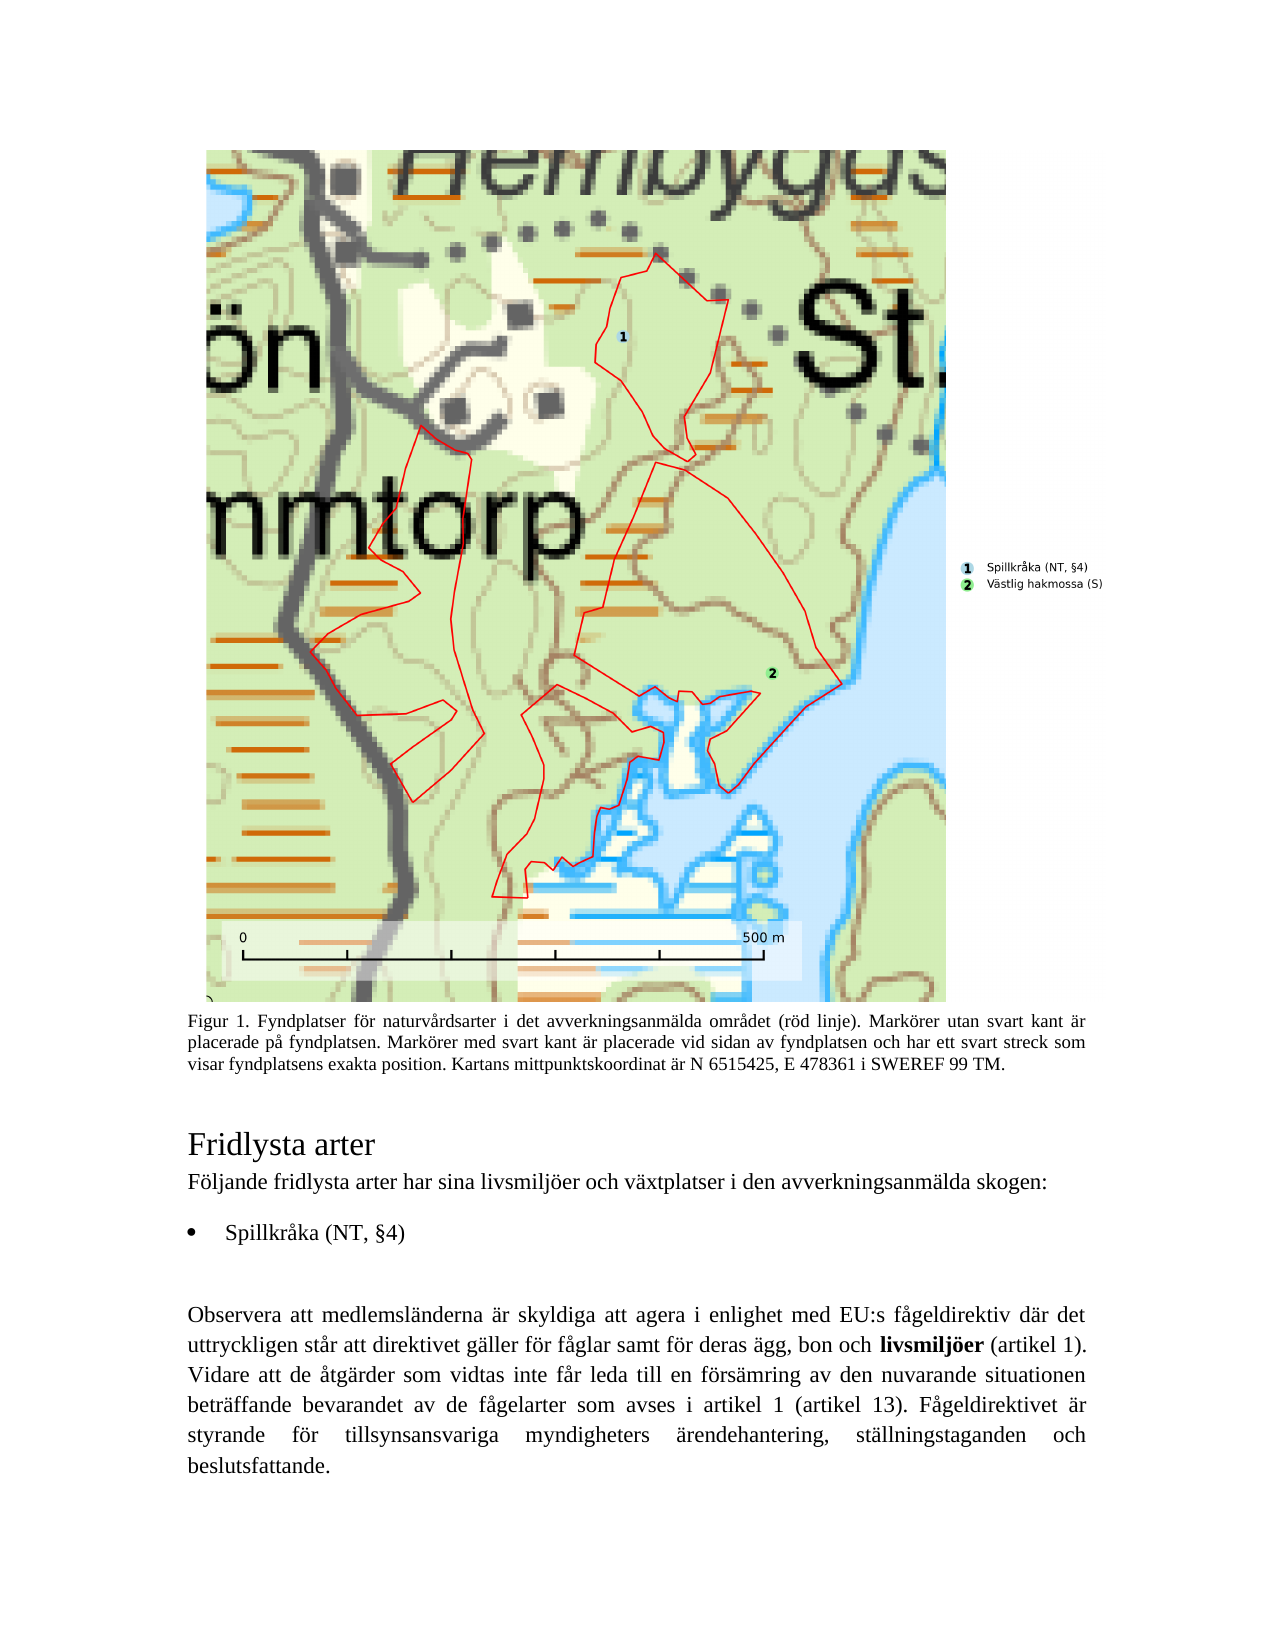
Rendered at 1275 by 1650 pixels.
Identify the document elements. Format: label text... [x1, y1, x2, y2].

text Observera att medlemsländerna är skyldiga att agera i enlighet med EU:s fågeldirektiv där det uttryckligen står att direktivet gäller för fåglar samt för deras ägg, bon och livsmiljöer (artikel 1). Vidare att de åtgärder som vidtas inte får leda till en försämring av den nuvarande situationen beträffande bevarandet av de fågelarter som avses i artikel 1 (artikel 13). Fågeldirektivet är styrande för tillsynsansvariga myndigheters ärendehantering, ställningstaganden och beslutsfattande. [187, 1271, 1087, 1478]
subtitle Fridlysta arter [187, 1124, 1087, 1163]
text Följande fridlysta arter har sina livsmiljöer och växtplatser i den avverkningsanmälda skogen: [187, 1168, 1087, 1195]
text Figur 1. Fyndplatser för naturvårdsarter i det avverkningsanmälda området (röd linje). Markörer utan svart kant är placerade på fyndplatsen. Markörer med svart kant är placerade vid sidan av fyndplatsen och har ett svart streck som visar fyndplatsens exakta position. Kartans mittpunktskoordinat är N 6515425, E 478361 i SWEREF 99 TM. [187, 1010, 1087, 1074]
list Spillkråka (NT, §4) [187, 1219, 1087, 1246]
picture [206, 150, 1107, 1002]
